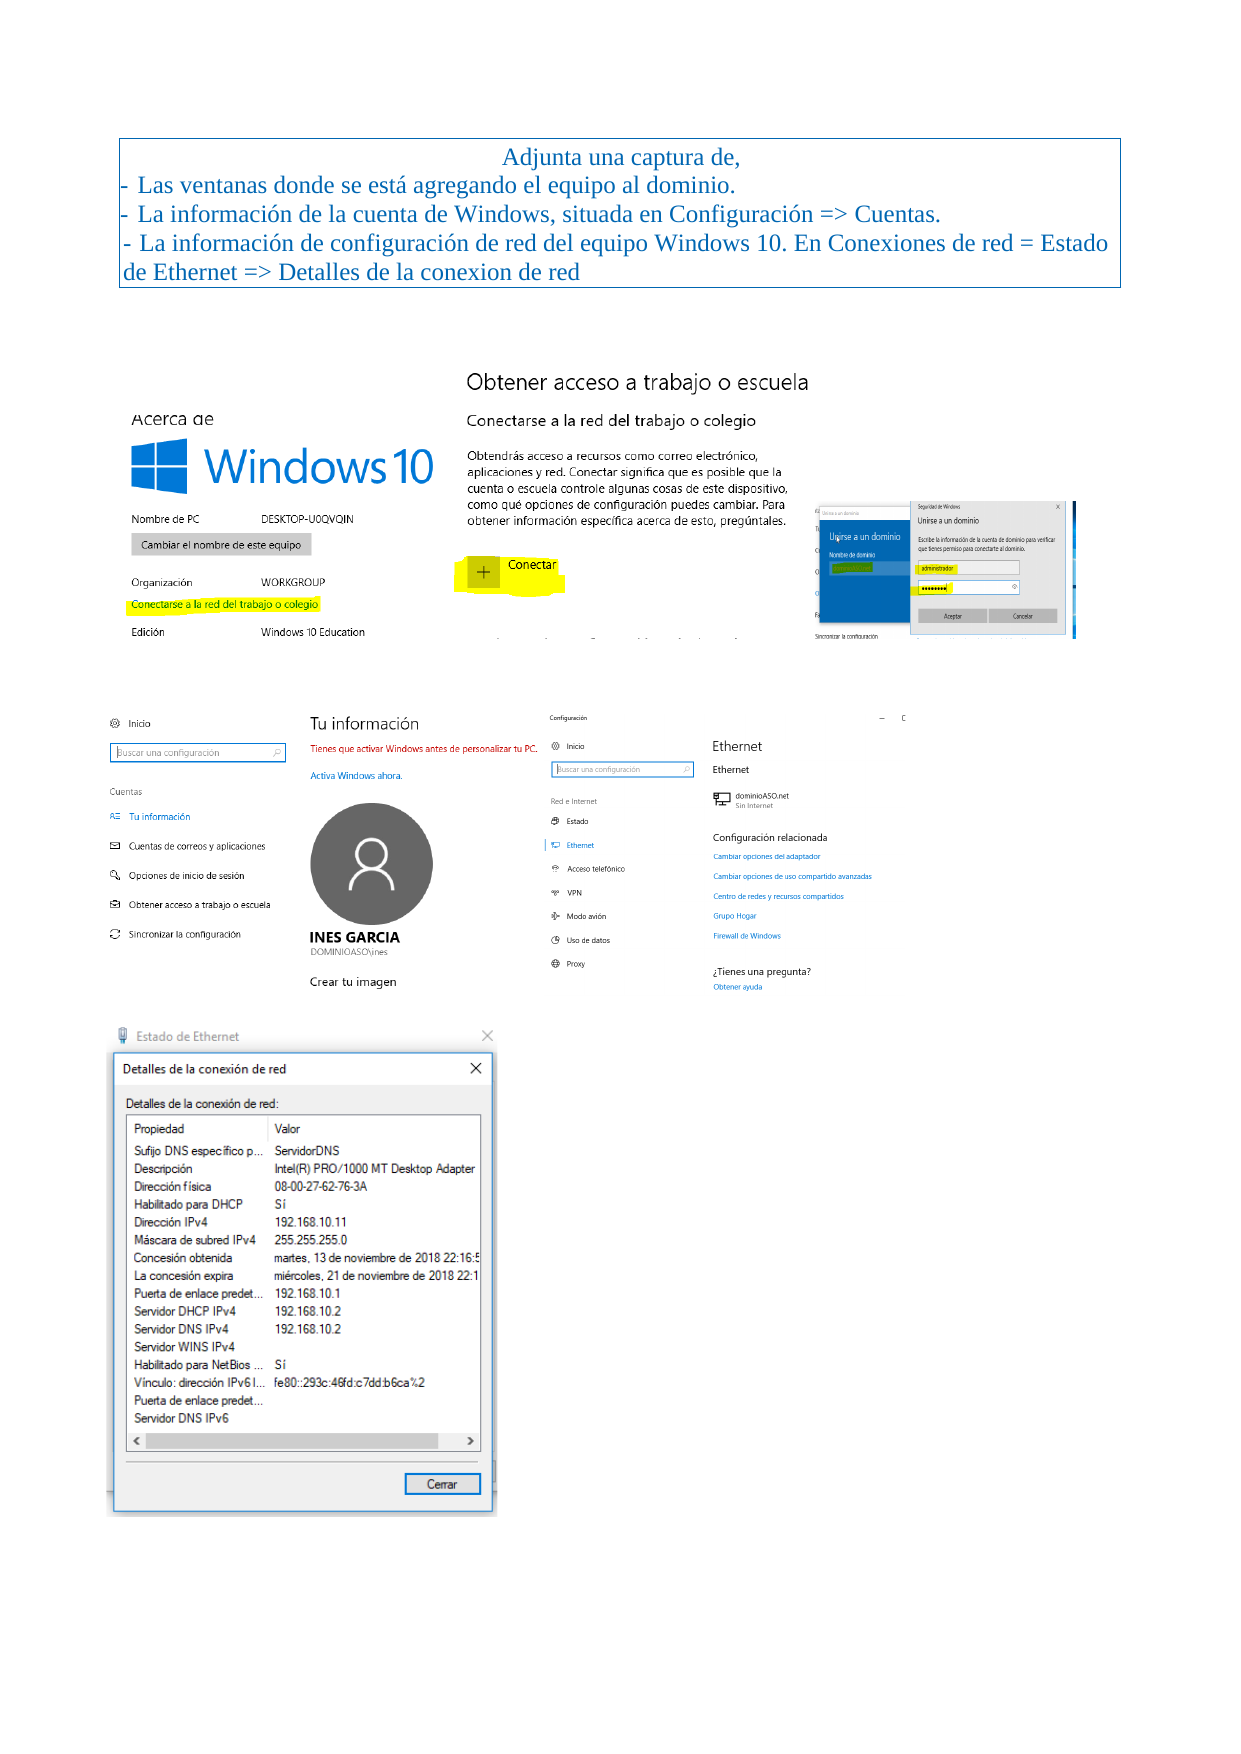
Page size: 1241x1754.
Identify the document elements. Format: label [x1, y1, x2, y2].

picture [106, 373, 1076, 639]
picture [106, 1021, 498, 1517]
picture [106, 714, 906, 996]
